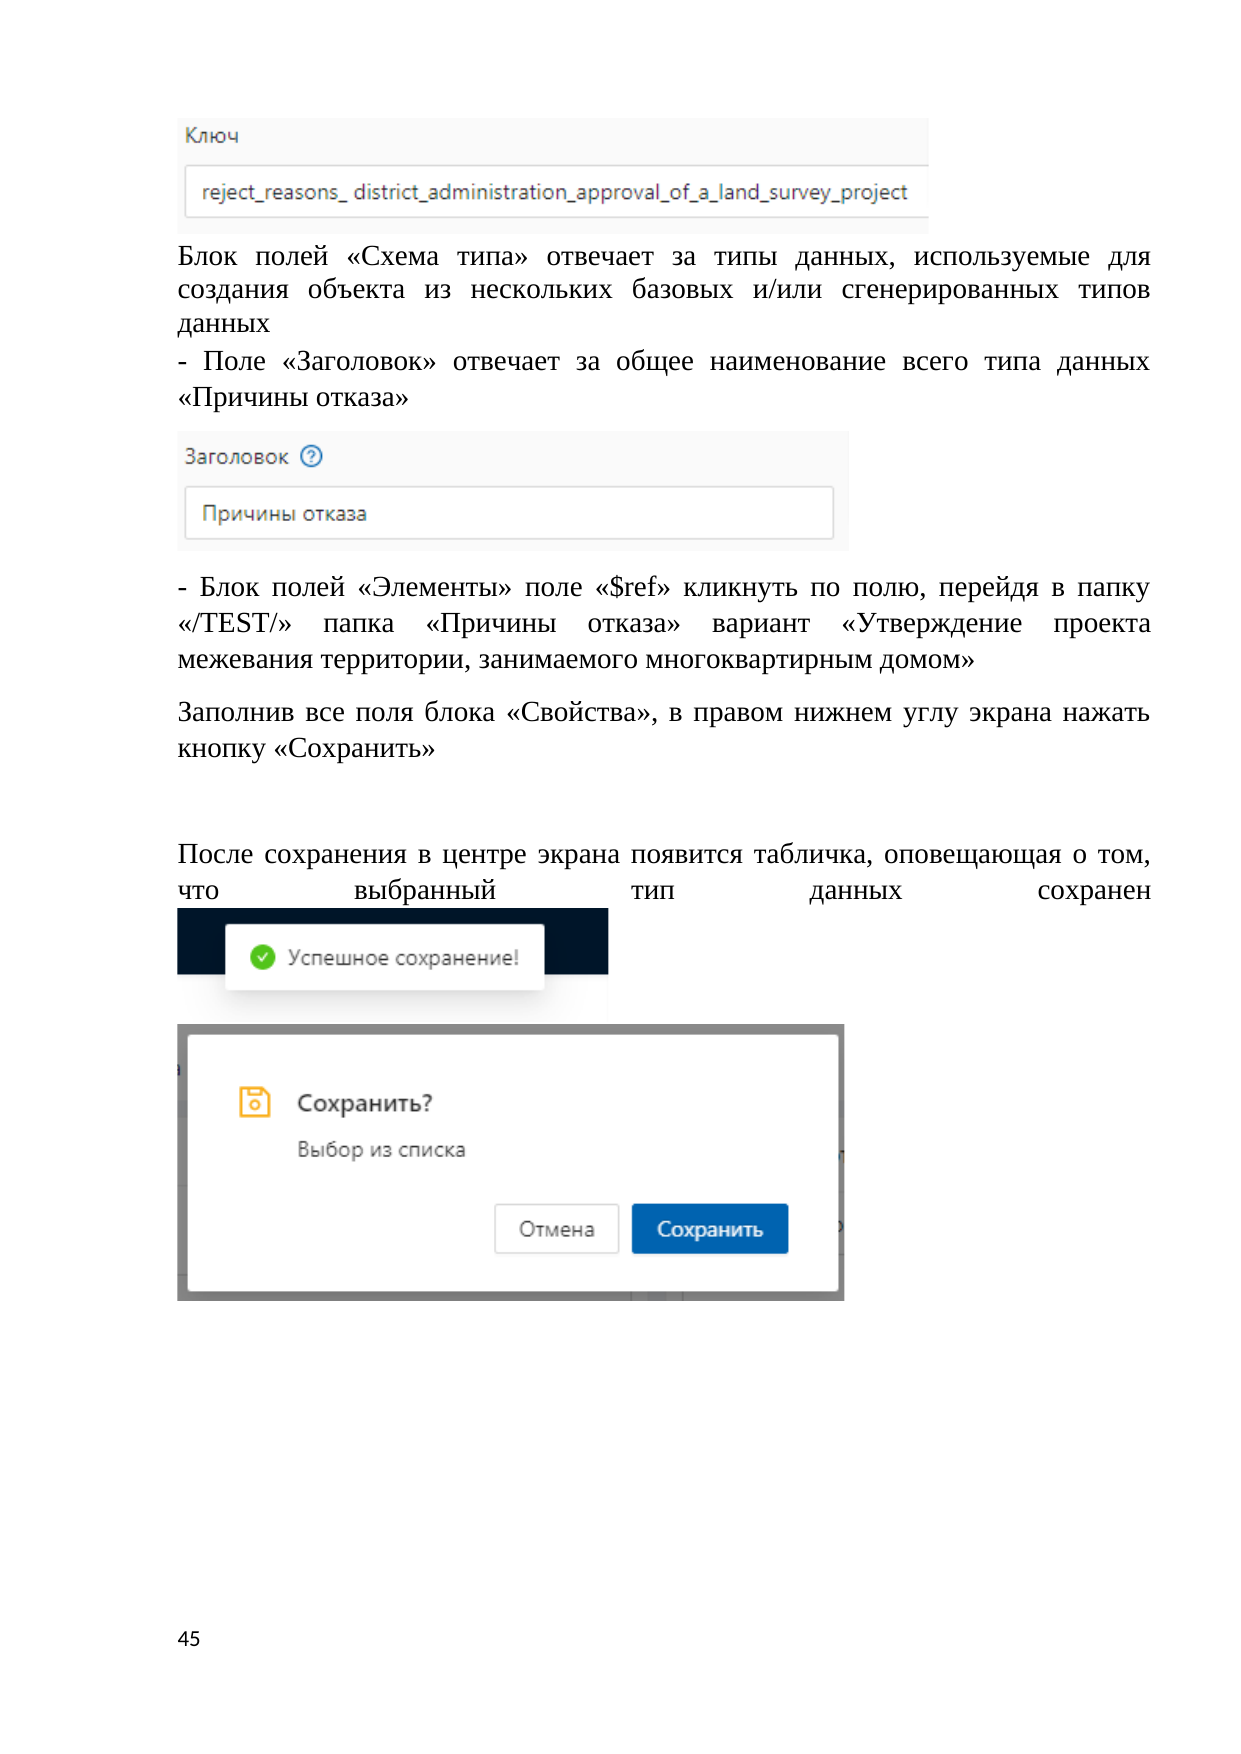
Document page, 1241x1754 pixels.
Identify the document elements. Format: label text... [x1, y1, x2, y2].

text Блок полей «Схема типа» отвечает за типы данных, используемые для создания объекта из нескольких базовых и/или сгенерированных типов данных [177, 238, 1152, 338]
text - Блок полей «Элементы» поле «$ref» кликнуть по полю, перейдя в папку «/TEST/» папка «Причины отказа» вариант «Утверждение проекта межевания территории, занимаемого многоквартирным домом» [177, 569, 1152, 675]
picture [177, 908, 609, 1022]
picture [177, 1024, 845, 1301]
picture [177, 431, 849, 551]
text - Поле «Заголовок» отвечает за общее наименование всего типа данных «Причины отказа» [177, 343, 1152, 412]
text Заполнив все поля блока «Свойства», в правом нижнем углу экрана нажать кнопку «Сохранить» [177, 694, 1152, 764]
picture [177, 118, 929, 234]
